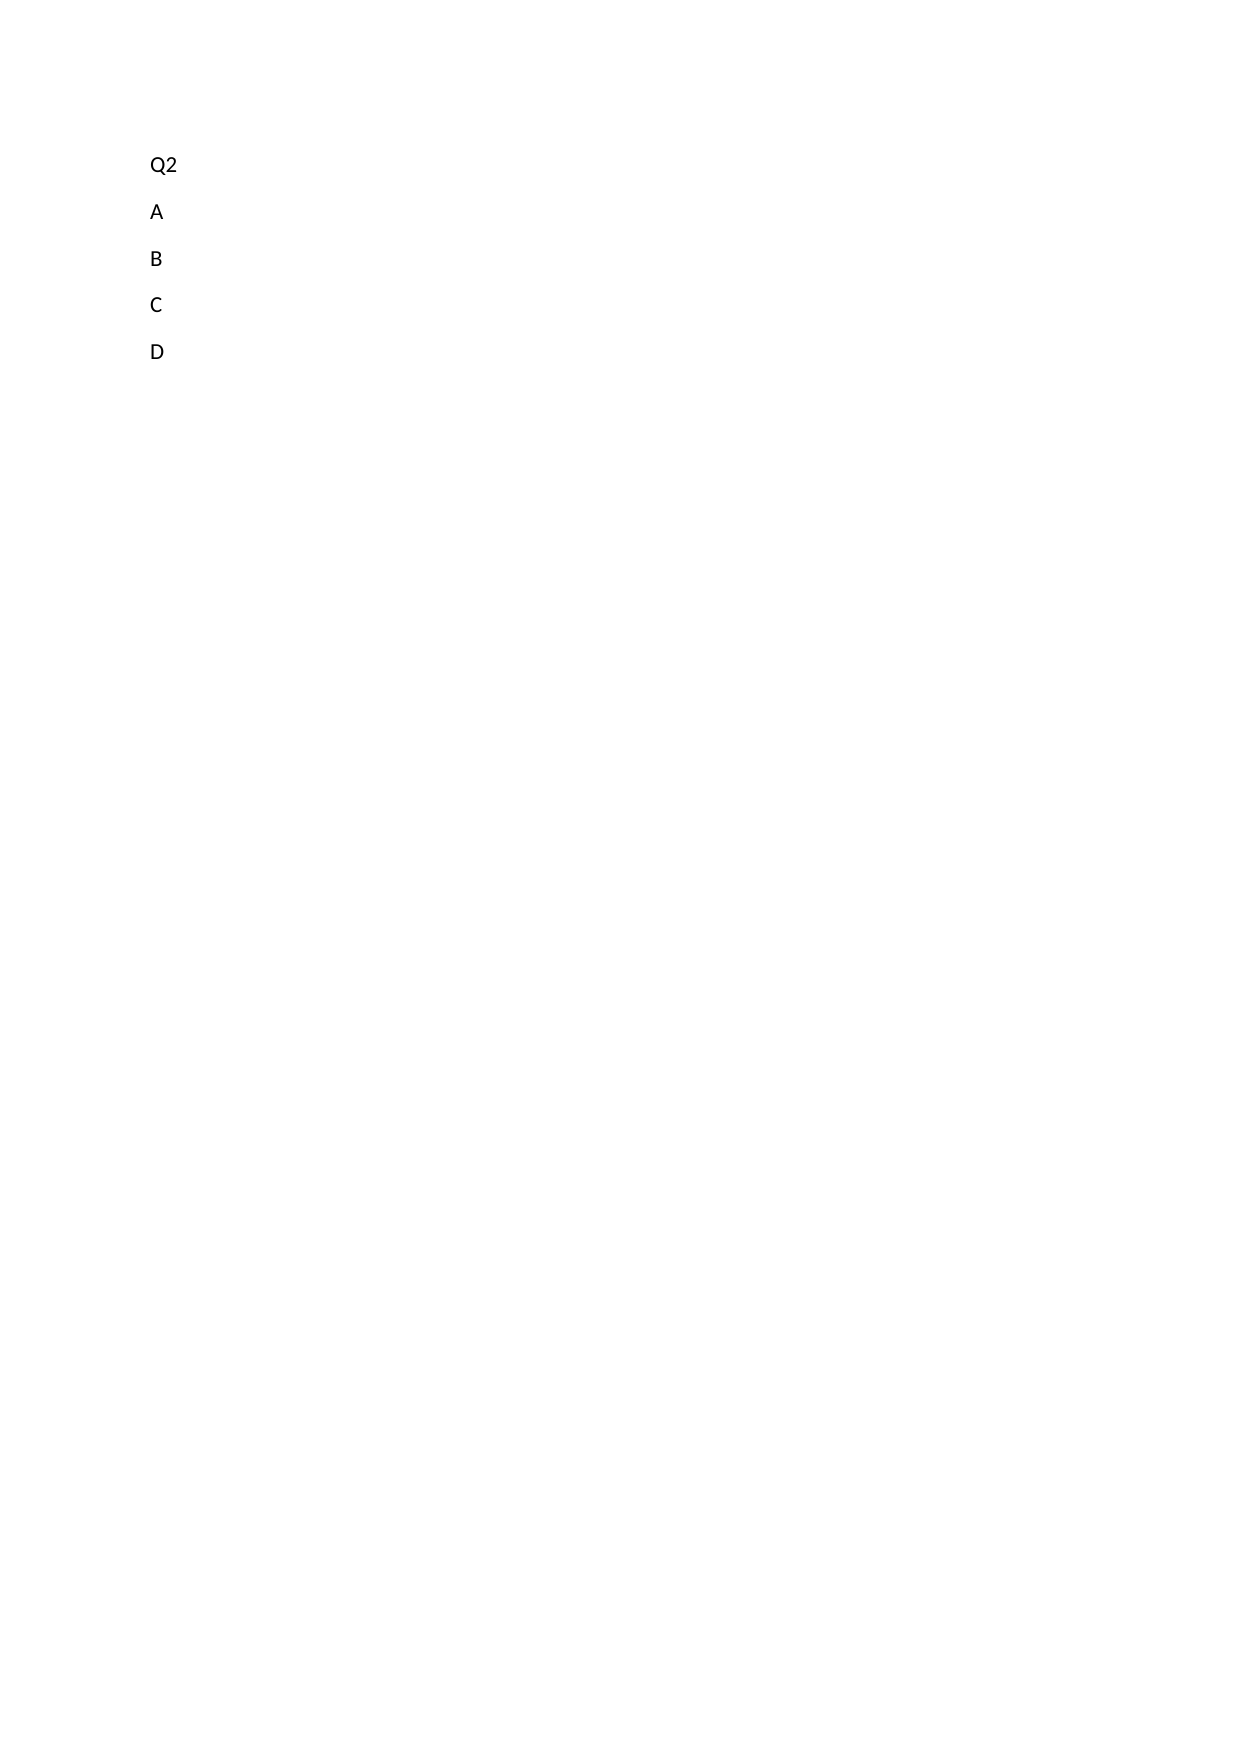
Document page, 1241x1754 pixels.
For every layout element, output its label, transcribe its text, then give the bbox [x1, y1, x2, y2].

text B [150, 244, 1090, 272]
text C [150, 291, 1090, 319]
text D [150, 337, 1090, 366]
text Q2 [150, 150, 1090, 178]
text A [150, 197, 1090, 225]
